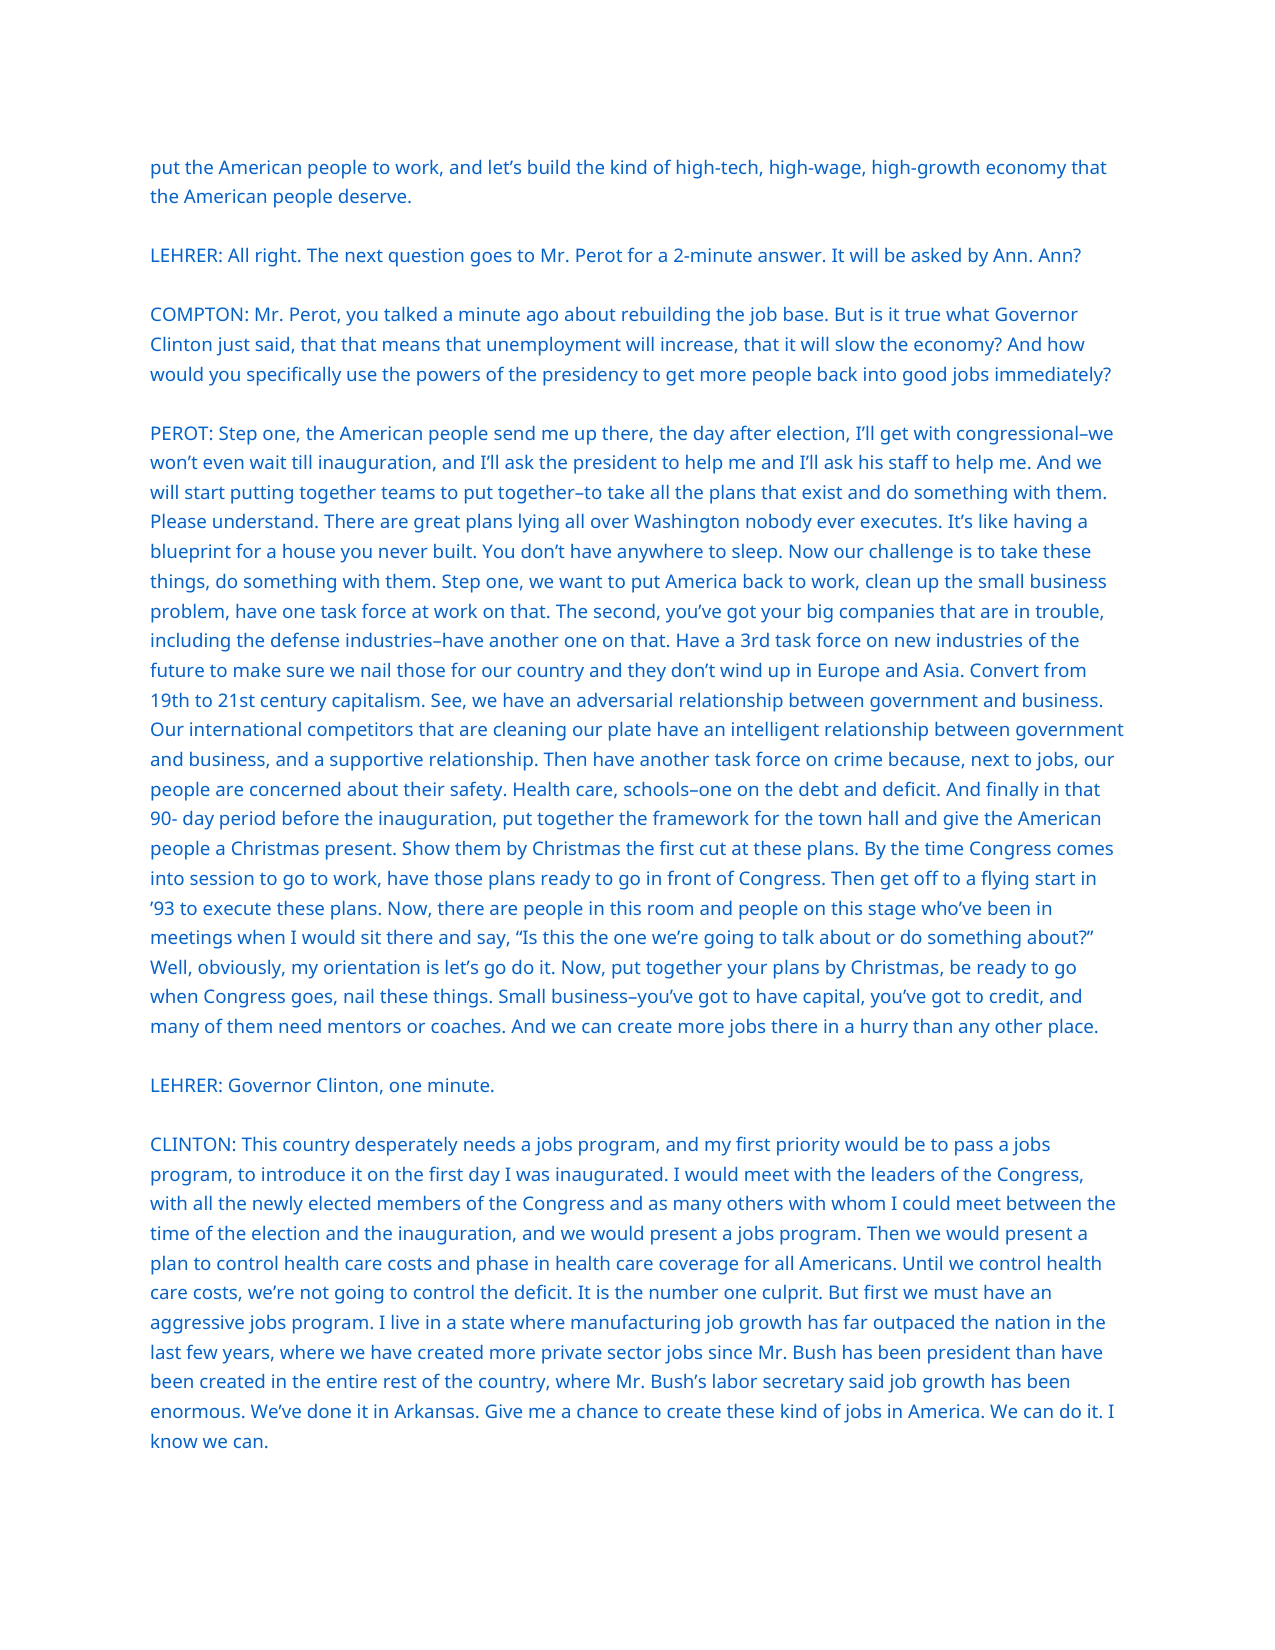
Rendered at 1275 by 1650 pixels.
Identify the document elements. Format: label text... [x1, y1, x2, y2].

text PEROT: Step one, the American people send me up there, the day after election, I’ll get with congressional–we won’t even wait till inauguration, and I’ll ask the president to help me and I’ll ask his staff to help me. And we will start putting together teams to put together–to take all the plans that exist and do something with them. Please understand. There are great plans lying all over Washington nobody ever executes. It’s like having a blueprint for a house you never built. You don’t have anywhere to sleep. Now our challenge is to take these things, do something with them. Step one, we want to put America back to work, clean up the small business problem, have one task force at work on that. The second, you’ve got your big companies that are in trouble, including the defense industries–have another one on that. Have a 3rd task force on new industries of the future to make sure we nail those for our country and they don’t wind up in Europe and Asia. Convert from 19th to 21st century capitalism. See, we have an adversarial relationship between government and business. Our international competitors that are cleaning our plate have an intelligent relationship between government and business, and a supportive relationship. Then have another task force on crime because, next to jobs, our people are concerned about their safety. Health care, schools–one on the debt and deficit. And finally in that 90- day period before the inauguration, put together the framework for the town hall and give the American people a Christmas present. Show them by Christmas the first cut at these plans. By the time Congress comes into session to go to work, have those plans ready to go in front of Congress. Then get off to a flying start in ’93 to execute these plans. Now, there are people in this room and people on this stage who’ve been in meetings when I would sit there and say, “Is this the one we’re going to talk about or do something about?” Well, obviously, my orientation is let’s go do it. Now, put together your plans by Christmas, be ready to go when Congress goes, nail these things. Small business–you’ve got to have capital, you’ve got to credit, and many of them need mentors or coaches. And we can create more jobs there in a hurry than any other place. [150, 416, 1125, 1039]
text LEHRER: All right. The next question goes to Mr. Perot for a 2-minute answer. It will be asked by Ann. Ann? [150, 238, 1125, 268]
text COMPTON: Mr. Perot, you talked a minute ago about rebuilding the job base. But is it true what Governor Clinton just said, that that means that unemployment will increase, that it will slow the economy? And how would you specifically use the powers of the presidency to get more people back into good jobs immediately? [150, 297, 1125, 386]
text CLINTON: This country desperately needs a jobs program, and my first priority would be to pass a jobs program, to introduce it on the first day I was inaugurated. I would meet with the leaders of the Congress, with all the newly elected members of the Congress and as many others with whom I could meet between the time of the election and the inauguration, and we would present a jobs program. Then we would present a plan to control health care costs and phase in health care coverage for all Americans. Until we control health care costs, we’re not going to control the deficit. It is the number one culprit. But first we must have an aggressive jobs program. I live in a state where manufacturing job growth has far outpaced the nation in the last few years, where we have created more private sector jobs since Mr. Bush has been president than have been created in the entire rest of the country, where Mr. Bush’s labor secretary said job growth has been enormous. We’ve done it in Arkansas. Give me a chance to create these kind of jobs in America. We can do it. I know we can. [150, 1127, 1125, 1454]
text LEHRER: Governor Clinton, one minute. [150, 1068, 1125, 1098]
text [150, 150, 1125, 209]
